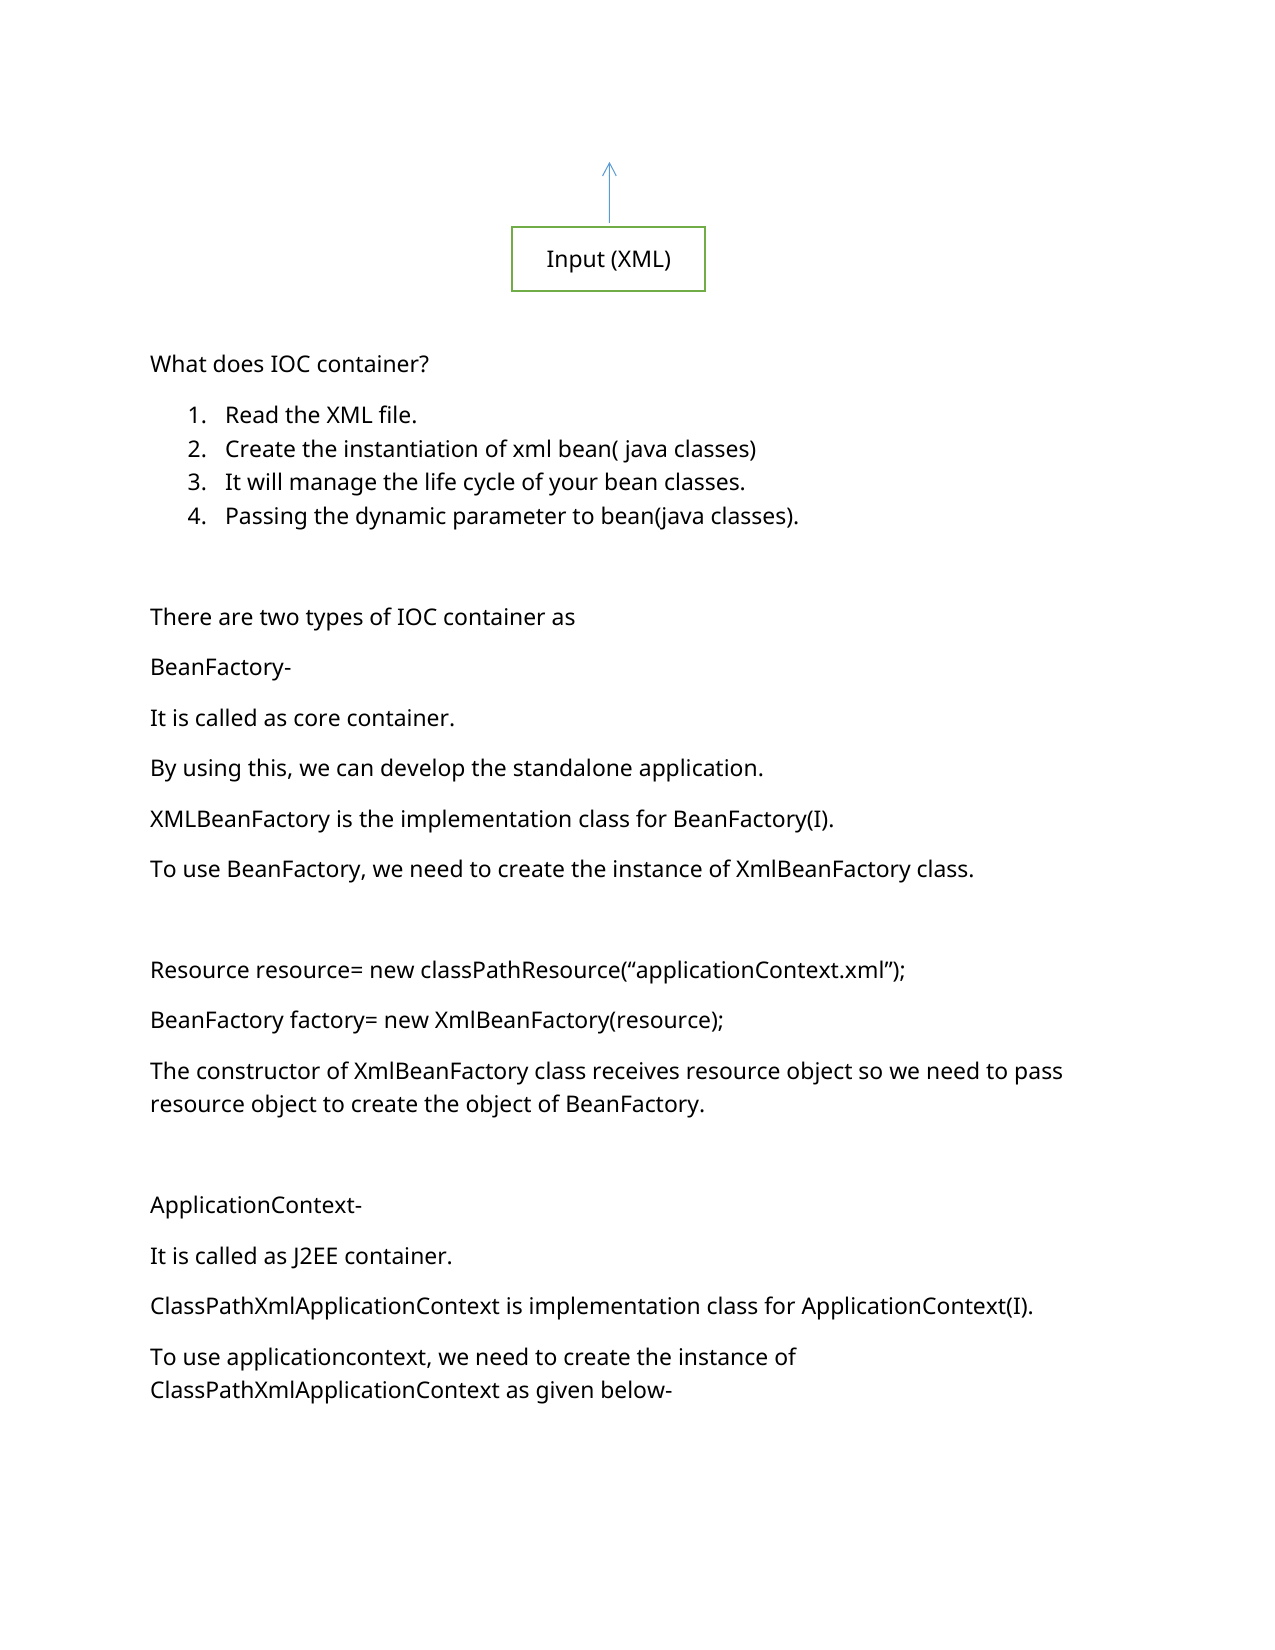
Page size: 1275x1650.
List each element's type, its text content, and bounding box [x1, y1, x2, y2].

text Resource resource= new classPathResource(“applicationContext.xml”); [150, 954, 1125, 985]
list Create the instantiation of xml bean( java classes) [187, 433, 1125, 464]
text What does IOC container? [150, 348, 1125, 380]
text ApplicationContext- [150, 1189, 1125, 1221]
text It is called as J2EE container. [150, 1240, 1125, 1271]
text XMLBeanFactory is the implementation class for BeanFactory(I). [150, 803, 1125, 834]
text To use BeanFactory, we need to create the instance of XmlBeanFactory class. [150, 853, 1125, 884]
text BeanFactory- [150, 651, 1125, 683]
text By using this, we can develop the standalone application. [150, 752, 1125, 783]
text BeanFactory factory= new XmlBeanFactory(resource); [150, 1004, 1125, 1036]
text ClassPathXmlApplicationContext is implementation class for ApplicationContext(I). [150, 1290, 1125, 1321]
text The constructor of XmlBeanFactory class receives resource object so we need to pass resource object to create the object of BeanFactory. [150, 1055, 1125, 1120]
text It is called as core container. [150, 702, 1125, 733]
text There are two types of IOC container as [150, 601, 1125, 632]
text To use applicationcontext, we need to create the instance of ClassPathXmlApplicationContext as given below- [150, 1341, 1125, 1406]
list It will manage the life cycle of your bean classes. [187, 466, 1125, 498]
list Read the XML file. [187, 399, 1125, 430]
list Passing the dynamic parameter to bean(java classes). [187, 500, 1125, 531]
